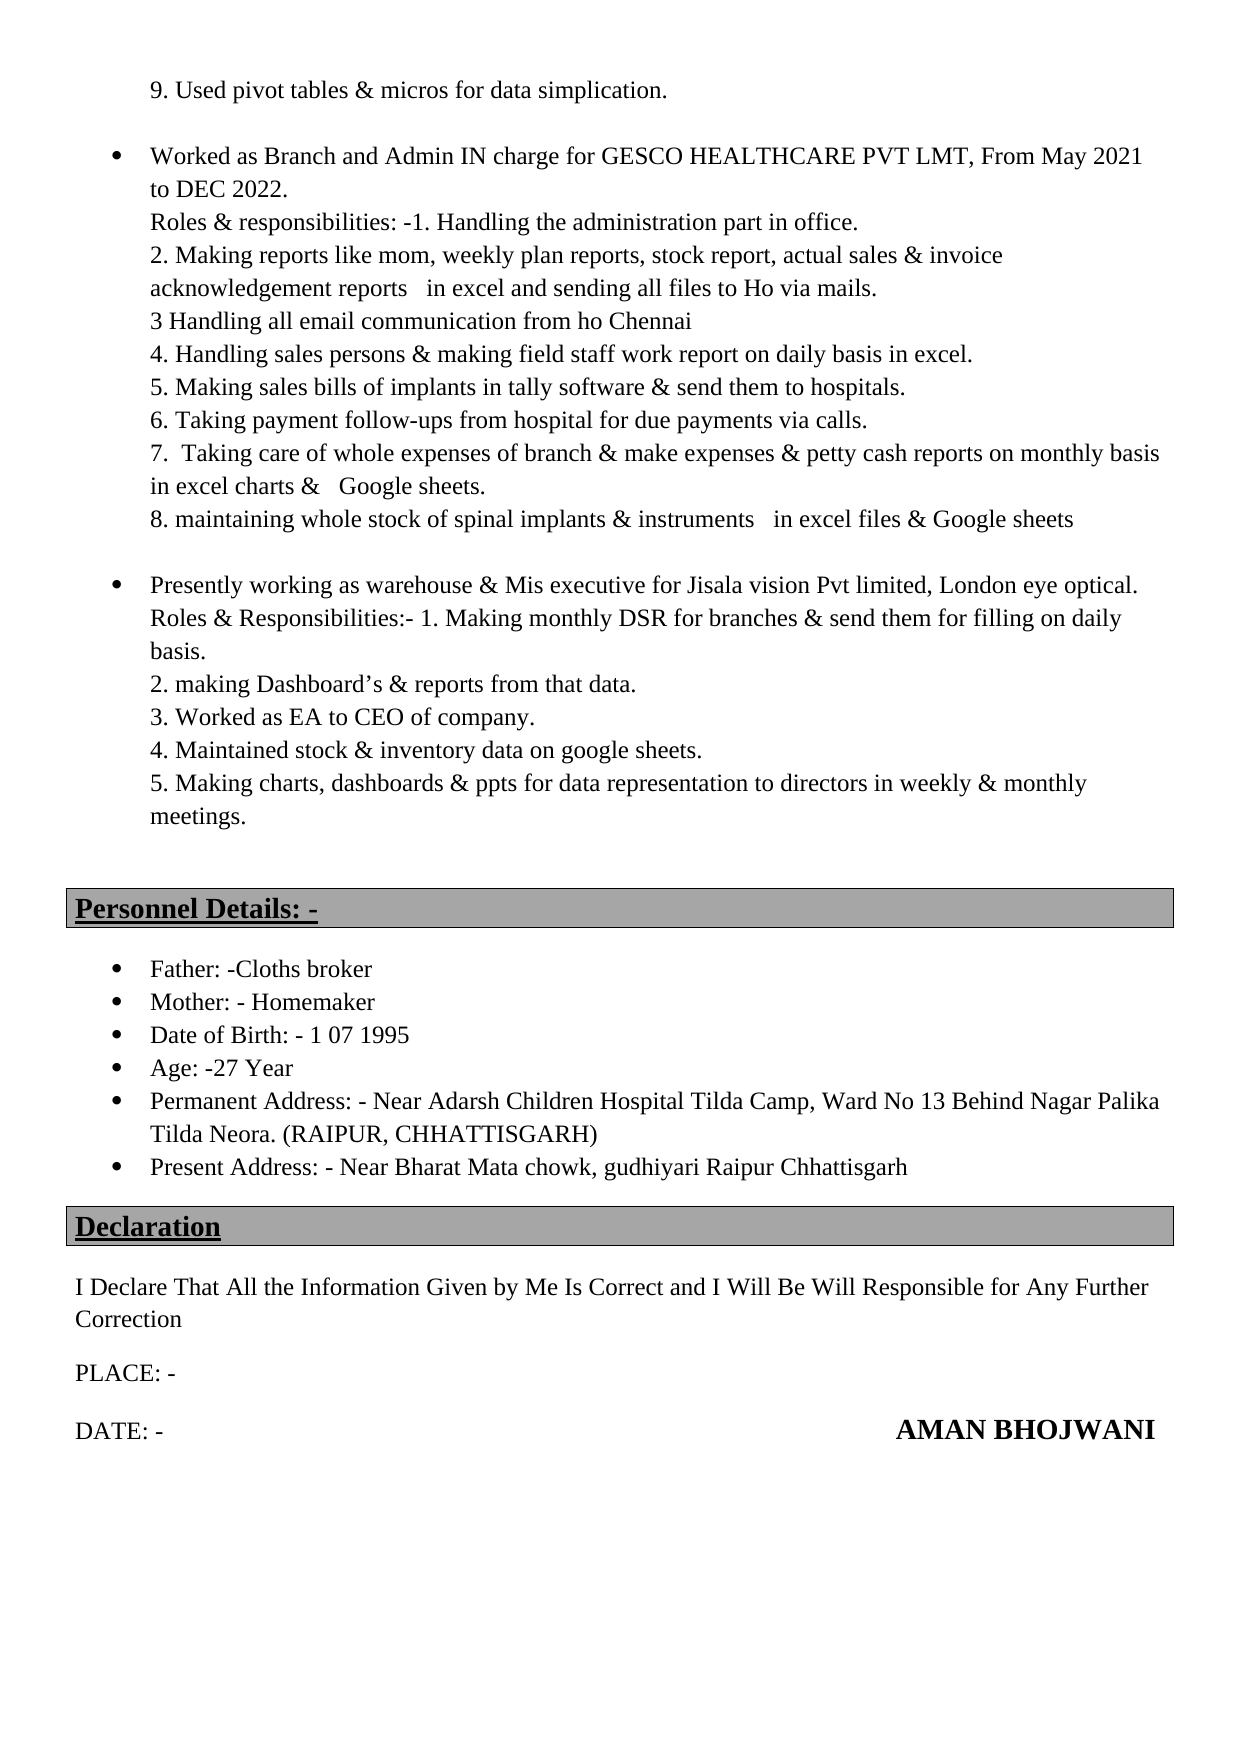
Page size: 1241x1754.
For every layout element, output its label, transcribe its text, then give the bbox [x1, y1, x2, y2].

list Age: -27 Year [112, 1053, 1165, 1082]
text DATE: - AMAN BHOJWANI [75, 1412, 1165, 1446]
list 2. making Dashboard’s & reports from that data. [150, 669, 1165, 698]
list Date of Birth: - 1 07 1995 [112, 1020, 1165, 1049]
list 6. Taking payment follow-ups from hospital for due payments via calls. [150, 405, 1165, 434]
list 2. Making reports like mom, weekly plan reports, stock report, actual sales & invoice acknowledgement reports in excel and sending all files to Ho via mails. [150, 240, 1165, 302]
list 7. Taking care of whole expenses of branch & make expenses & petty cash reports on monthly basis in excel charts & Google sheets. [150, 438, 1165, 500]
list Father: -Cloths broker [112, 954, 1165, 983]
text I Declare That All the Information Given by Me Is Correct and I Will Be Will Responsible for Any Further Correction [75, 1272, 1165, 1333]
list 3 Handling all email communication from ho Chennai [150, 306, 1165, 335]
list Worked as Branch and Admin IN charge for GESCO HEALTHCARE PVT LMT, From May 2021 to DEC 2022. [112, 141, 1165, 203]
text PLACE: - [75, 1358, 1165, 1387]
list Roles & Responsibilities:- 1. Making monthly DSR for branches & send them for filling on daily basis. [150, 603, 1165, 665]
list 5. Making charts, dashboards & ppts for data representation to directors in weekly & monthly meetings. [150, 768, 1165, 830]
list 9. Used pivot tables & micros for data simplication. [150, 75, 1165, 104]
list Present Address: - Near Bharat Mata chowk, gudhiyari Raipur Chhattisgarh [112, 1152, 1165, 1181]
text Declaration [67, 1207, 1173, 1245]
list 3. Worked as EA to CEO of company. [150, 702, 1165, 731]
list Permanent Address: - Near Adarsh Children Hospital Tilda Camp, Ward No 13 Behind Nagar Palika Tilda Neora. (RAIPUR, CHHATTISGARH) [112, 1086, 1165, 1148]
list 8. maintaining whole stock of spinal implants & instruments in excel files & Google sheets [150, 504, 1165, 533]
list Presently working as warehouse & Mis executive for Jisala vision Pvt limited, London eye optical. [112, 570, 1165, 599]
text Personnel Details: - [67, 889, 1173, 927]
list 4. Handling sales persons & making field staff work report on daily basis in excel. [150, 339, 1165, 368]
list Mother: - Homemaker [112, 987, 1165, 1016]
list 5. Making sales bills of implants in tally software & send them to hospitals. [150, 372, 1165, 401]
list 4. Maintained stock & inventory data on google sheets. [150, 735, 1165, 764]
list Roles & responsibilities: -1. Handling the administration part in office. [150, 207, 1165, 236]
